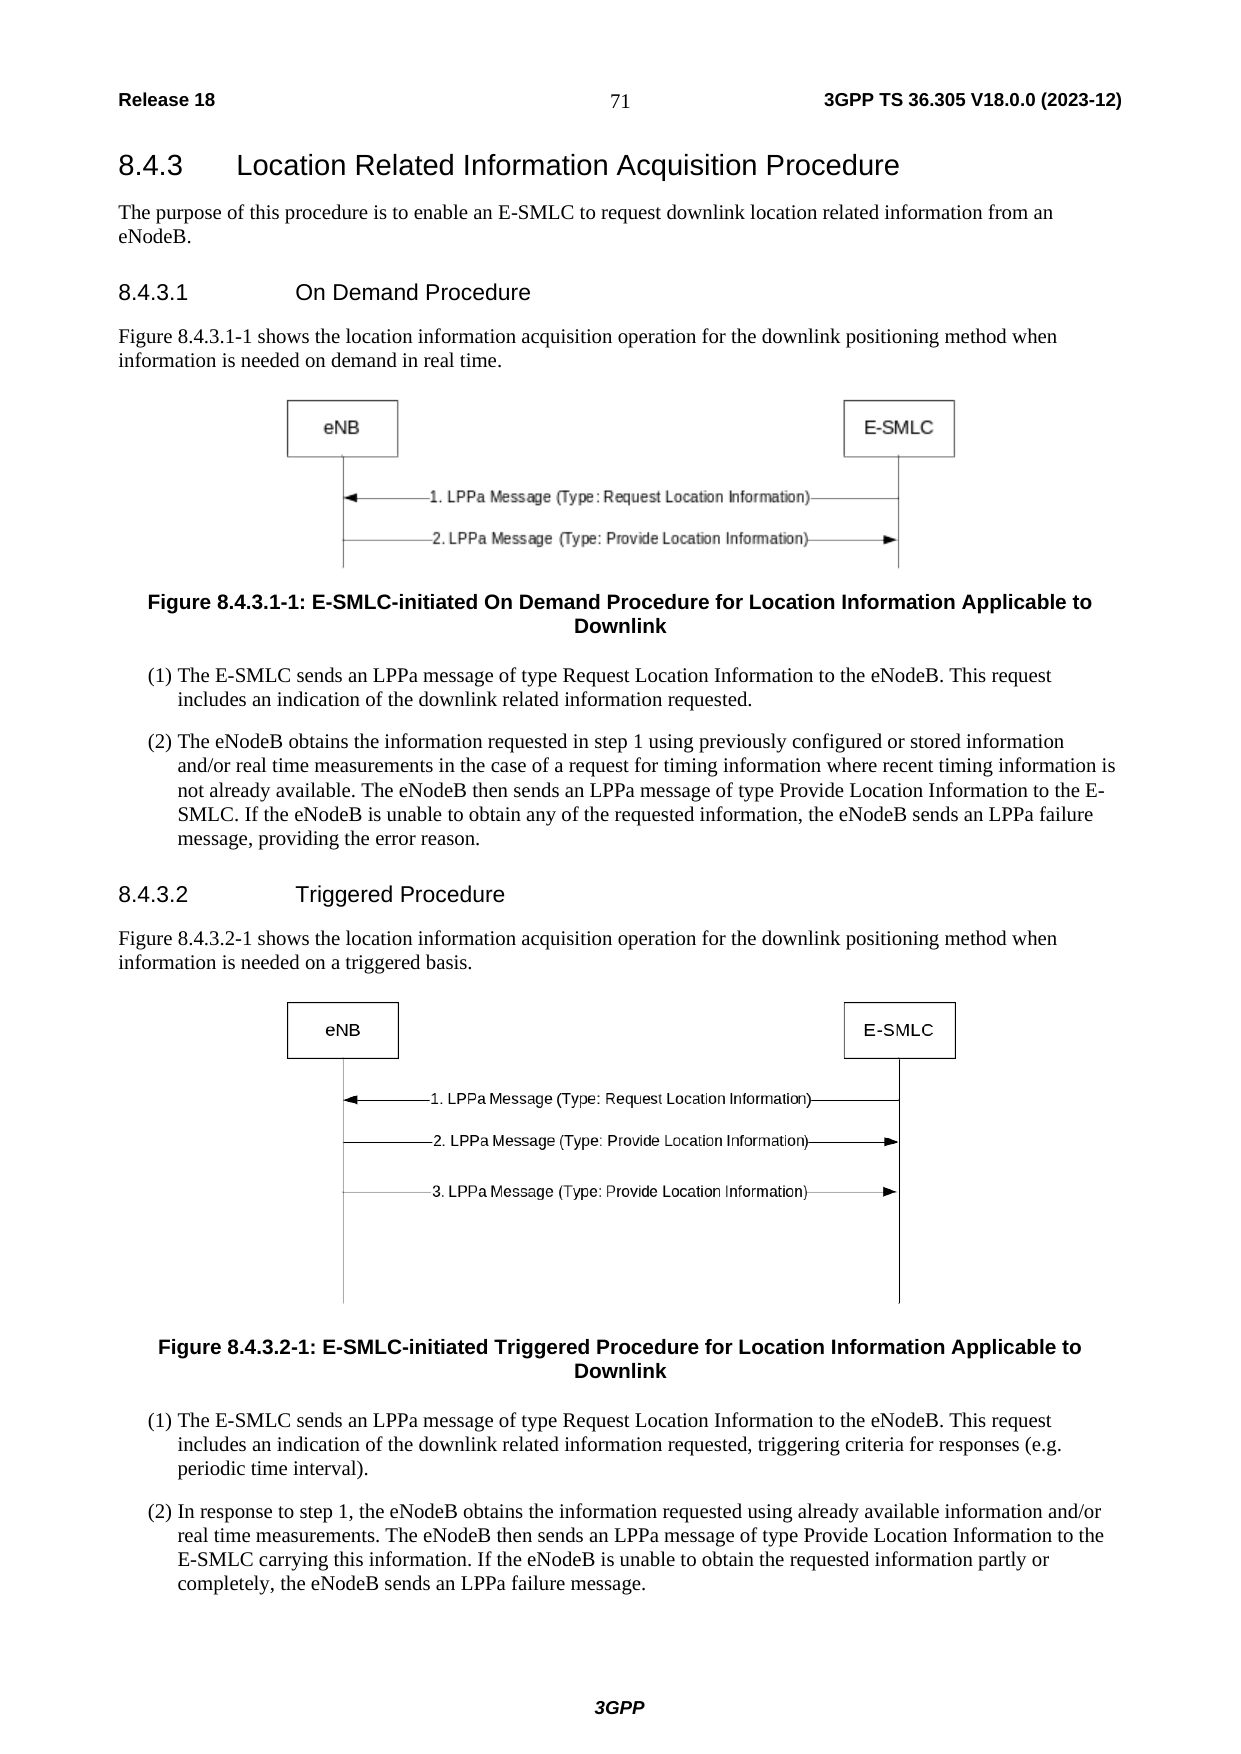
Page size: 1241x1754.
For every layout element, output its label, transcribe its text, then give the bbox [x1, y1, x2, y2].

text Figure 8.4.3.1-1 shows the location information acquisition operation for the downlink positioning method when information is needed on demand in real time. [118, 324, 1122, 372]
text (1) The E-SMLC sends an LPPa message of type Request Location Information to the eNodeB. This request includes an indication of the downlink related information requested. [148, 662, 1122, 711]
text Figure 8.4.3.1-1: E-SMLC-initiated On Demand Procedure for Location Information Applicable to Downlink [118, 589, 1122, 637]
subtitle 8.4.3.1 On Demand Procedure [118, 279, 1122, 306]
text The purpose of this procedure is to enable an E-SMLC to request downlink location related information from an eNodeB. [118, 200, 1122, 248]
text (2) The eNodeB obtains the information requested in step 1 using previously configured or stored information and/or real time measurements in the case of a request for timing information where recent timing information is not already available. The eNodeB then sends an LPPa message of type Provide Location Information to the E-SMLC. If the eNodeB is unable to obtain any of the requested information, the eNodeB sends an LPPa failure message, providing the error reason. [148, 729, 1122, 850]
subtitle 8.4.3 Location Related Information Acquisition Procedure [118, 147, 1122, 181]
subtitle 8.4.3.2 Triggered Procedure [118, 881, 1122, 907]
text Figure 8.4.3.2-1: E-SMLC-initiated Triggered Procedure for Location Information Applicable to Downlink [118, 1335, 1122, 1383]
text (2) In response to step 1, the eNodeB obtains the information requested using already available information and/or real time measurements. The eNodeB then sends an LPPa message of type Provide Location Information to the E-SMLC carrying this information. If the eNodeB is unable to obtain the requested information partly or completely, the eNodeB sends an LPPa failure message. [148, 1499, 1122, 1595]
text (1) The E-SMLC sends an LPPa message of type Request Location Information to the eNodeB. This request includes an indication of the downlink related information requested, triggering criteria for responses (e.g. periodic time interval). [148, 1408, 1122, 1480]
text Figure 8.4.3.2-1 shows the location information acquisition operation for the downlink positioning method when information is needed on a triggered basis. [118, 926, 1122, 974]
